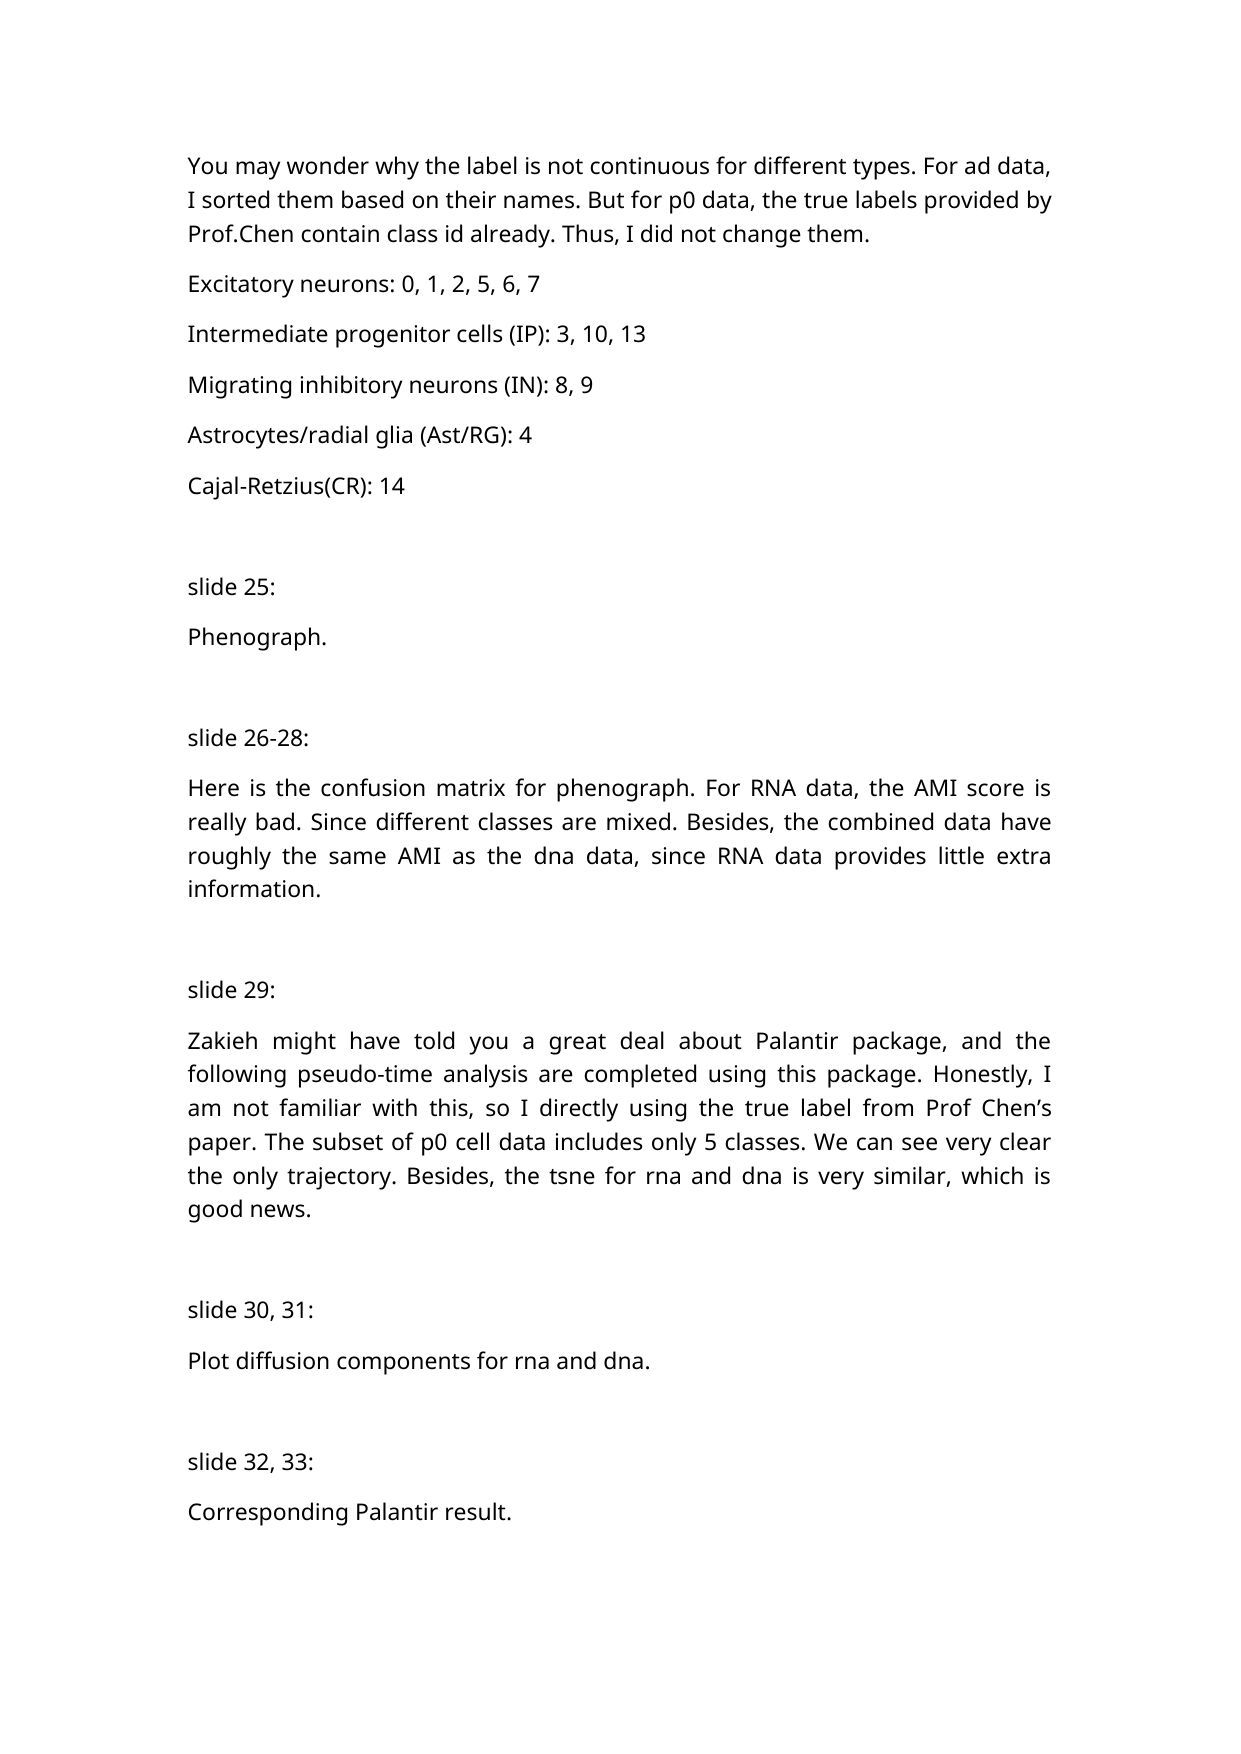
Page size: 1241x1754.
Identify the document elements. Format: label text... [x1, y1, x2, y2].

text Plot diffusion components for rna and dna. [187, 1344, 1053, 1376]
text You may wonder why the label is not continuous for different types. For ad data, I sorted them based on their names. But for p0 data, the true labels provided by Prof.Chen contain class id already. Thus, I did not change them. [187, 150, 1053, 249]
text Here is the confusion matrix for phenograph. For RNA data, the AMI score is really bad. Since different classes are mixed. Besides, the combined data have roughly the same AMI as the dna data, since RNA data provides little extra information. [187, 772, 1053, 904]
text Corresponding Palantir result. [187, 1496, 1053, 1527]
text slide 32, 33: [187, 1445, 1053, 1477]
text Astrocytes/radial glia (Ast/RG): 4 [187, 419, 1053, 450]
text Intermediate progenitor cells (IP): 3, 10, 13 [187, 318, 1053, 349]
text slide 26-28: [187, 722, 1053, 753]
text slide 29: [187, 974, 1053, 1005]
text Zakieh might have told you a great deal about Palantir package, and the following pseudo-time analysis are completed using this package. Honestly, I am not familiar with this, so I directly using the true label from Prof Chen’s paper. The subset of p0 cell data includes only 5 classes. We can see very clear the only trajectory. Besides, the tsne for rna and dna is very similar, which is good news. [187, 1024, 1053, 1224]
text slide 30, 31: [187, 1294, 1053, 1325]
text Cajal-Retzius(CR): 14 [187, 469, 1053, 501]
text Migrating inhibitory neurons (IN): 8, 9 [187, 369, 1053, 400]
text Phenograph. [187, 621, 1053, 652]
text slide 25: [187, 570, 1053, 602]
text Excitatory neurons: 0, 1, 2, 5, 6, 7 [187, 268, 1053, 299]
